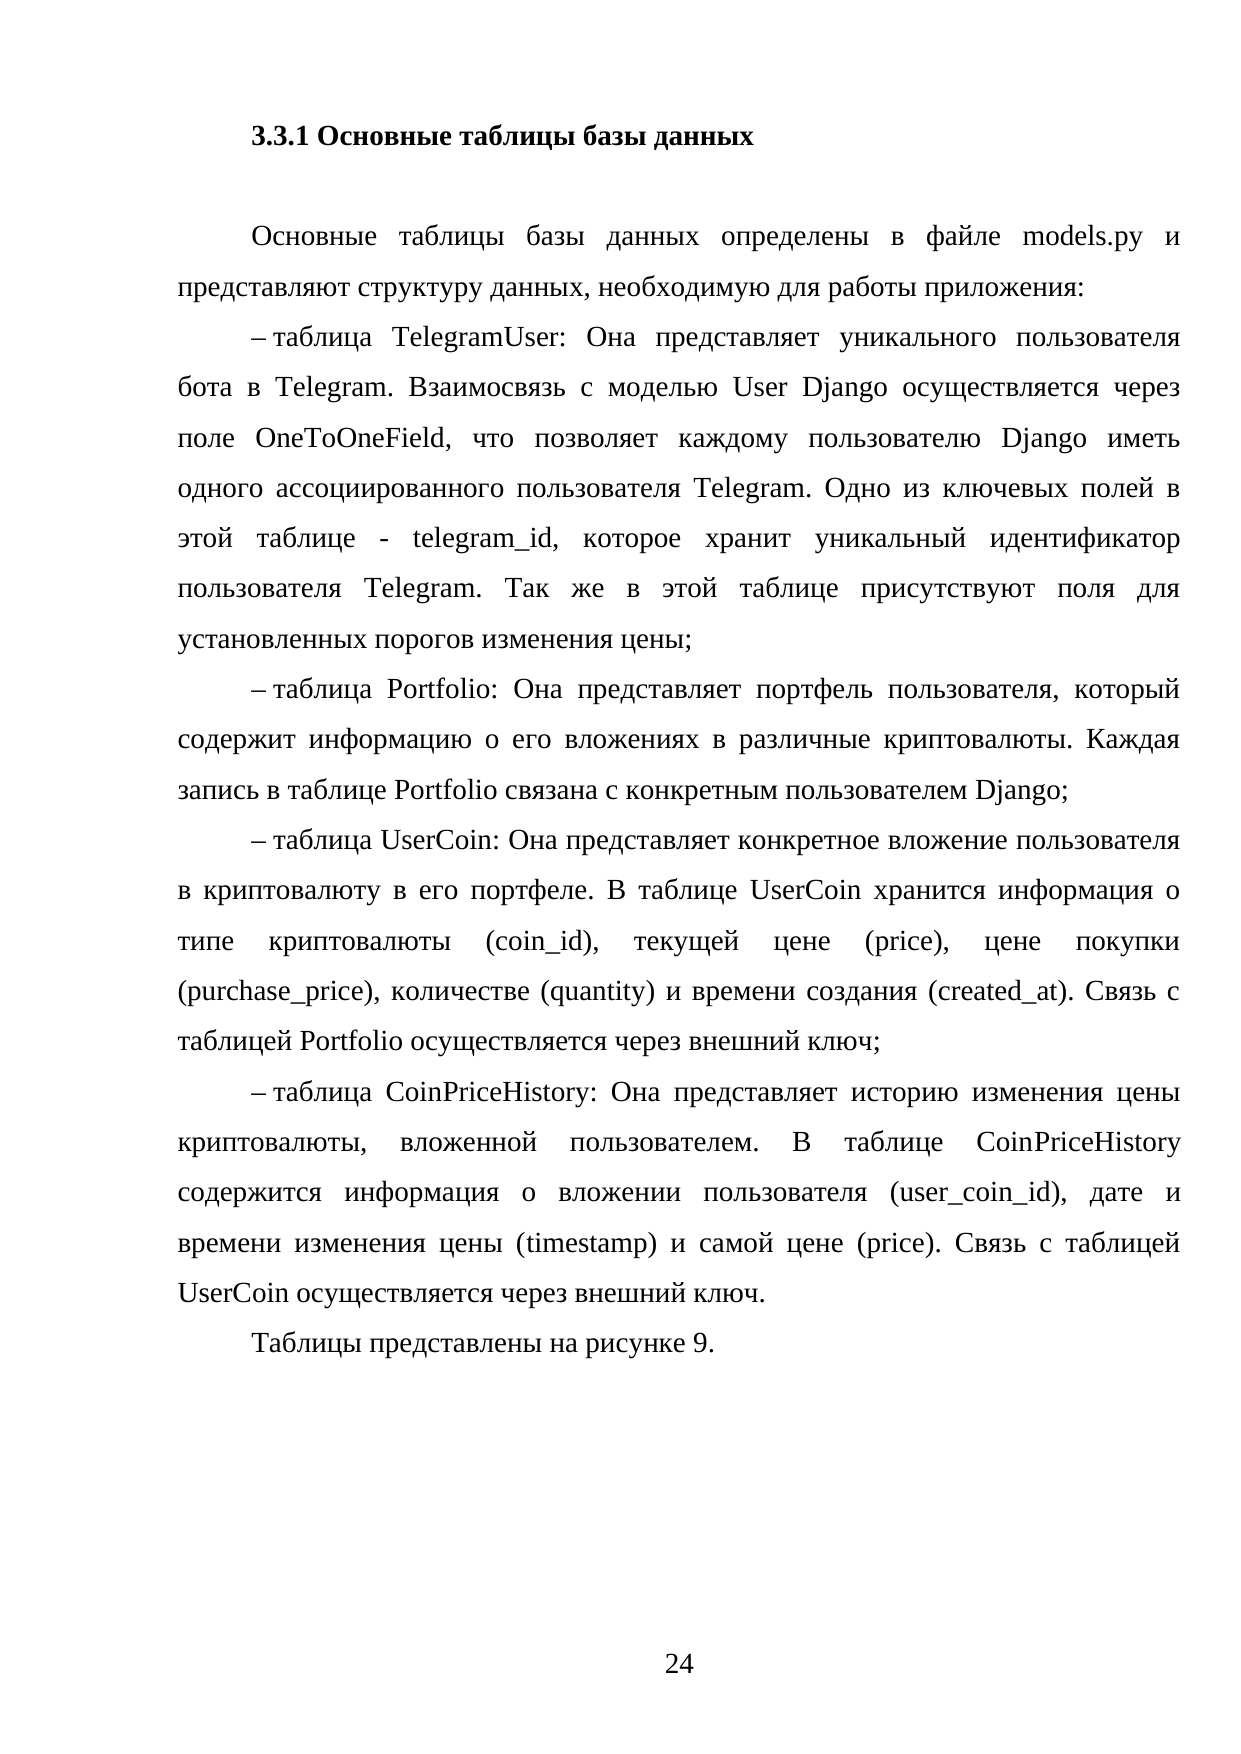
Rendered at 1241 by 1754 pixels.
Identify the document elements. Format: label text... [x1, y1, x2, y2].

text таблица TelegramUser: Она представляет уникального пользователя бота в Telegram. Взаимосвязь с моделью User Django осуществляется через поле OneToOneField, что позволяет каждому пользователю Django иметь одного ассоциированного пользователя Telegram. Одно из ключевых полей в этой таблице - telegram_id, которое хранит уникальный идентификатор пользователя Telegram. Так же в этой таблице присутствуют поля для установленных порогов изменения цены; [177, 319, 1181, 654]
text таблица UserCoin: Она представляет конкретное вложение пользователя в криптовалюту в его портфеле. В таблице UserCoin хранится информация о типе криптовалюты (coin_id), текущей цене (price), цене покупки (purchase_price), количестве (quantity) и времени создания (created_at). Связь с таблицей Portfolio осуществляется через внешний ключ; [177, 822, 1181, 1057]
text Основные таблицы базы данных определены в файле models.py и представляют структуру данных, необходимую для работы приложения: [177, 218, 1181, 302]
text таблица Portfolio: Она представляет портфель пользователя, который содержит информацию о его вложениях в различные криптовалюты. Каждая запись в таблице Portfolio связана с конкретным пользователем Django; [177, 671, 1181, 805]
text таблица CoinPriceHistory: Она представляет историю изменения цены криптовалюты, вложенной пользователем. В таблице CoinPriceHistory содержится информация о вложении пользователя (user_coin_id), дате и времени изменения цены (timestamp) и самой цене (price). Связь с таблицей UserCoin осуществляется через внешний ключ. [177, 1074, 1181, 1308]
list Таблицы представлены на рисунке 9. [251, 1325, 1181, 1359]
subtitle Основные таблицы базы данных [177, 118, 1181, 152]
